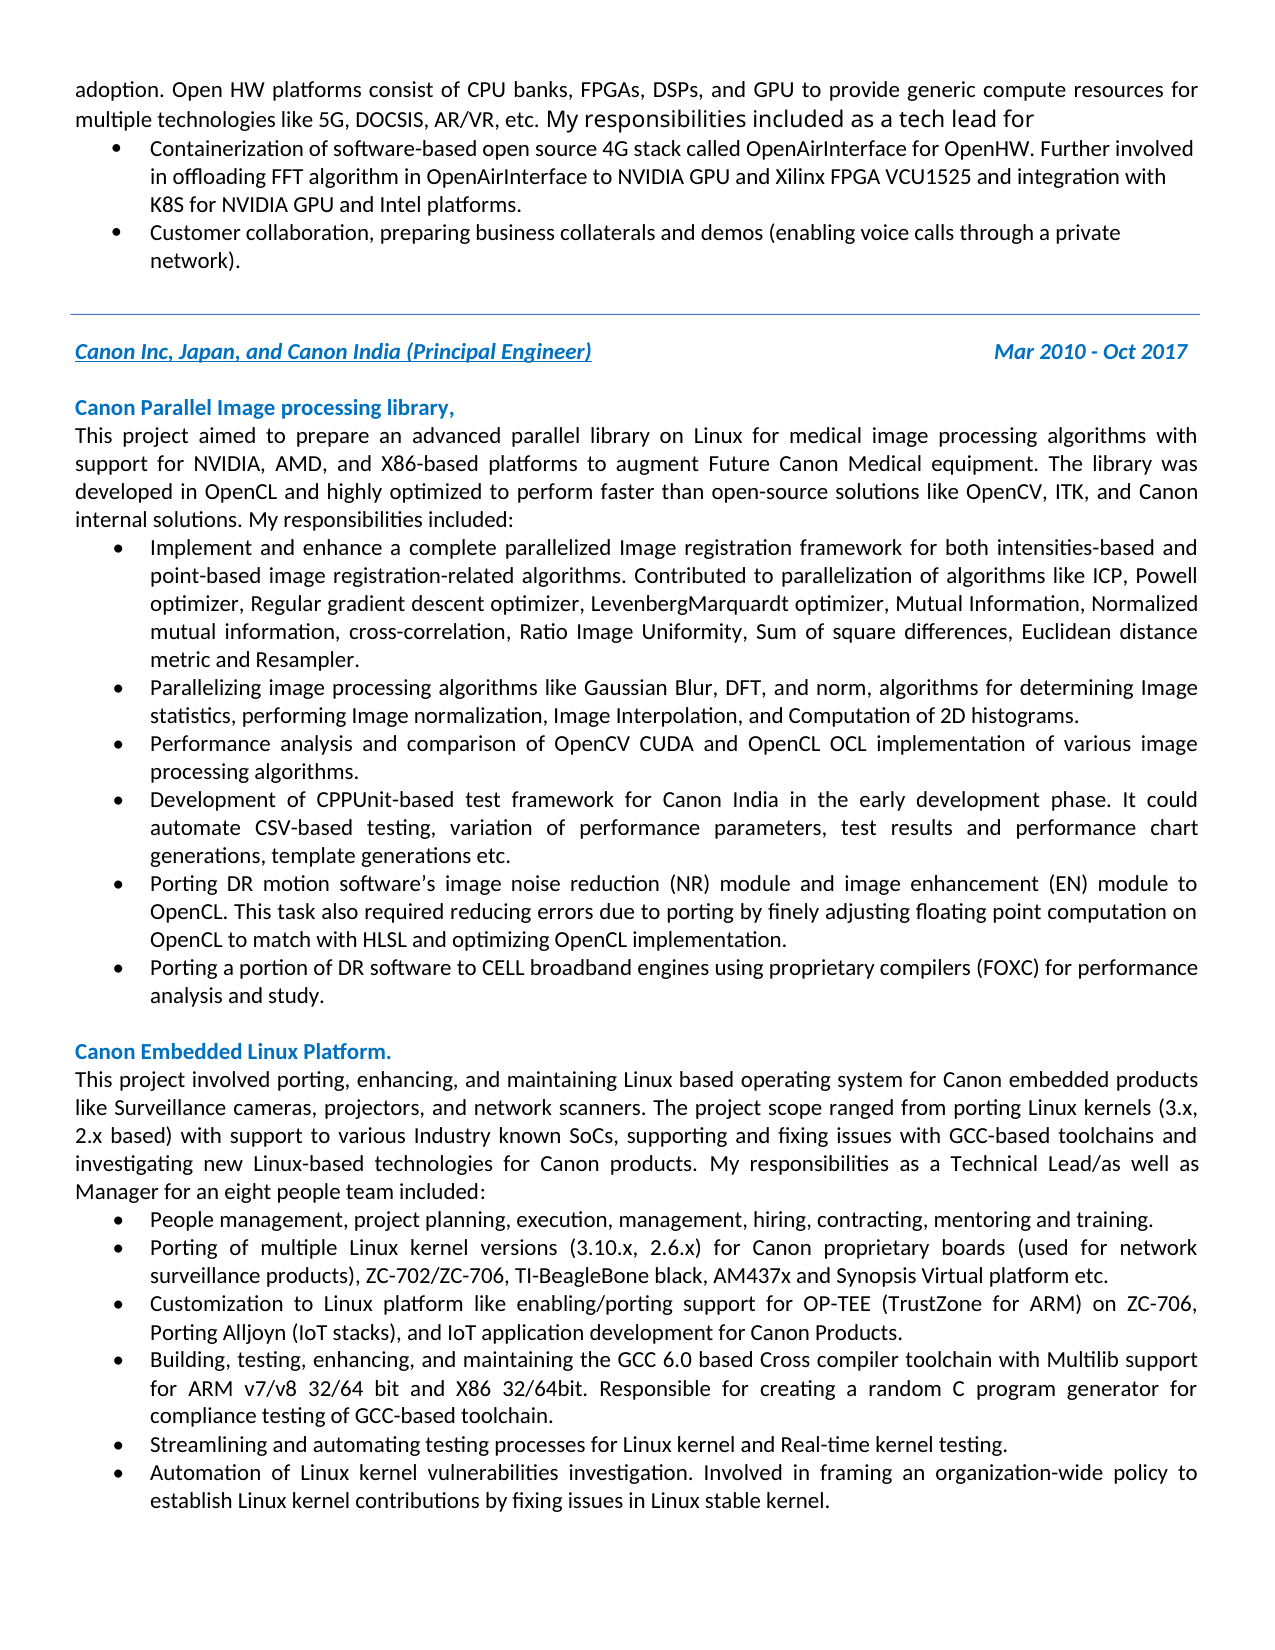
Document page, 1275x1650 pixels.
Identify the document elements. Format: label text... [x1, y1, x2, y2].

text This project involved porting, enhancing, and maintaining Linux based operating system for Canon embedded products like Surveillance cameras, projectors, and network scanners. The project scope ranged from porting Linux kernels (3.x, 2.x based) with support to various Industry known SoCs, supporting and fixing issues with GCC-based toolchains and investigating new Linux-based technologies for Canon products. My responsibilities as a Technical Lead/as well as Manager for an eight people team included: [75, 1065, 1200, 1206]
list People management, project planning, execution, management, hiring, contracting, mentoring and training. [112, 1206, 1200, 1233]
list Parallelizing image processing algorithms like Gaussian Blur, DFT, and norm, algorithms for determining Image statistics, performing Image normalization, Image Interpolation, and Computation of 2D histograms. [112, 673, 1200, 729]
text This project aimed to prepare an advanced parallel library on Linux for medical image processing algorithms with support for NVIDIA, AMD, and X86-based platforms to augment Future Canon Medical equipment. The library was developed in OpenCL and highly optimized to perform faster than open-source solutions like OpenCV, ITK, and Canon internal solutions. My responsibilities included: [75, 421, 1200, 533]
list Building, testing, enhancing, and maintaining the GCC 6.0 based Cross compiler toolchain with Multilib support for ARM v7/v8 32/64 bit and X86 32/64bit. Responsible for creating a random C program generator for compliance testing of GCC-based toolchain. [112, 1346, 1200, 1430]
list Implement and enhance a complete parallelized Image registration framework for both intensities-based and point-based image registration-related algorithms. Contributed to parallelization of algorithms like ICP, Powell optimizer, Regular gradient descent optimizer, LevenbergMarquardt optimizer, Mutual Information, Normalized mutual information, cross-correlation, Ratio Image Uniformity, Sum of square differences, Euclidean distance metric and Resampler. [112, 533, 1200, 673]
list Containerization of software-based open source 4G stack called OpenAirInterface for OpenHW. Further involved in offloading FFT algorithm in OpenAirInterface to NVIDIA GPU and Xilinx FPGA VCU1525 and integration with K8S for NVIDIA GPU and Intel platforms. [112, 134, 1200, 218]
text Canon Embedded Linux Platform. [75, 1037, 1200, 1065]
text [75, 75, 1200, 134]
list Customization to Linux platform like enabling/porting support for OP-TEE (TrustZone for ARM) on ZC-706, Porting Alljoyn (IoT stacks), and IoT application development for Canon Products. [112, 1289, 1200, 1346]
list Automation of Linux kernel vulnerabilities investigation. Involved in framing an organization-wide policy to establish Linux kernel contributions by fixing issues in Linux stable kernel. [112, 1458, 1200, 1514]
list Porting a portion of DR software to CELL broadband engines using proprietary compilers (FOXC) for performance analysis and study. [112, 953, 1200, 1009]
list Customer collaboration, preparing business collaterals and demos (enabling voice calls through a private network). [112, 218, 1200, 274]
list Streamlining and automating testing processes for Linux kernel and Real-time kernel testing. [112, 1430, 1200, 1458]
list Development of CPPUnit-based test framework for Canon India in the early development phase. It could automate CSV-based testing, variation of performance parameters, test results and performance chart generations, template generations etc. [112, 785, 1200, 869]
list Performance analysis and comparison of OpenCV CUDA and OpenCL OCL implementation of various image processing algorithms. [112, 729, 1200, 785]
text Canon Parallel Image processing library, [75, 393, 1200, 421]
list Porting DR motion software’s image noise reduction (NR) module and image enhancement (EN) module to OpenCL. This task also required reducing errors due to porting by finely adjusting floating point computation on OpenCL to match with HLSL and optimizing OpenCL implementation. [112, 869, 1200, 953]
list Porting of multiple Linux kernel versions (3.10.x, 2.6.x) for Canon proprietary boards (used for network surveillance products), ZC-702/ZC-706, TI-BeagleBone black, AM437x and Synopsis Virtual platform etc. [112, 1233, 1200, 1289]
text Canon Inc, Japan, and Canon India (Principal Engineer) Mar 2010 - Oct 2017 [75, 337, 1200, 365]
